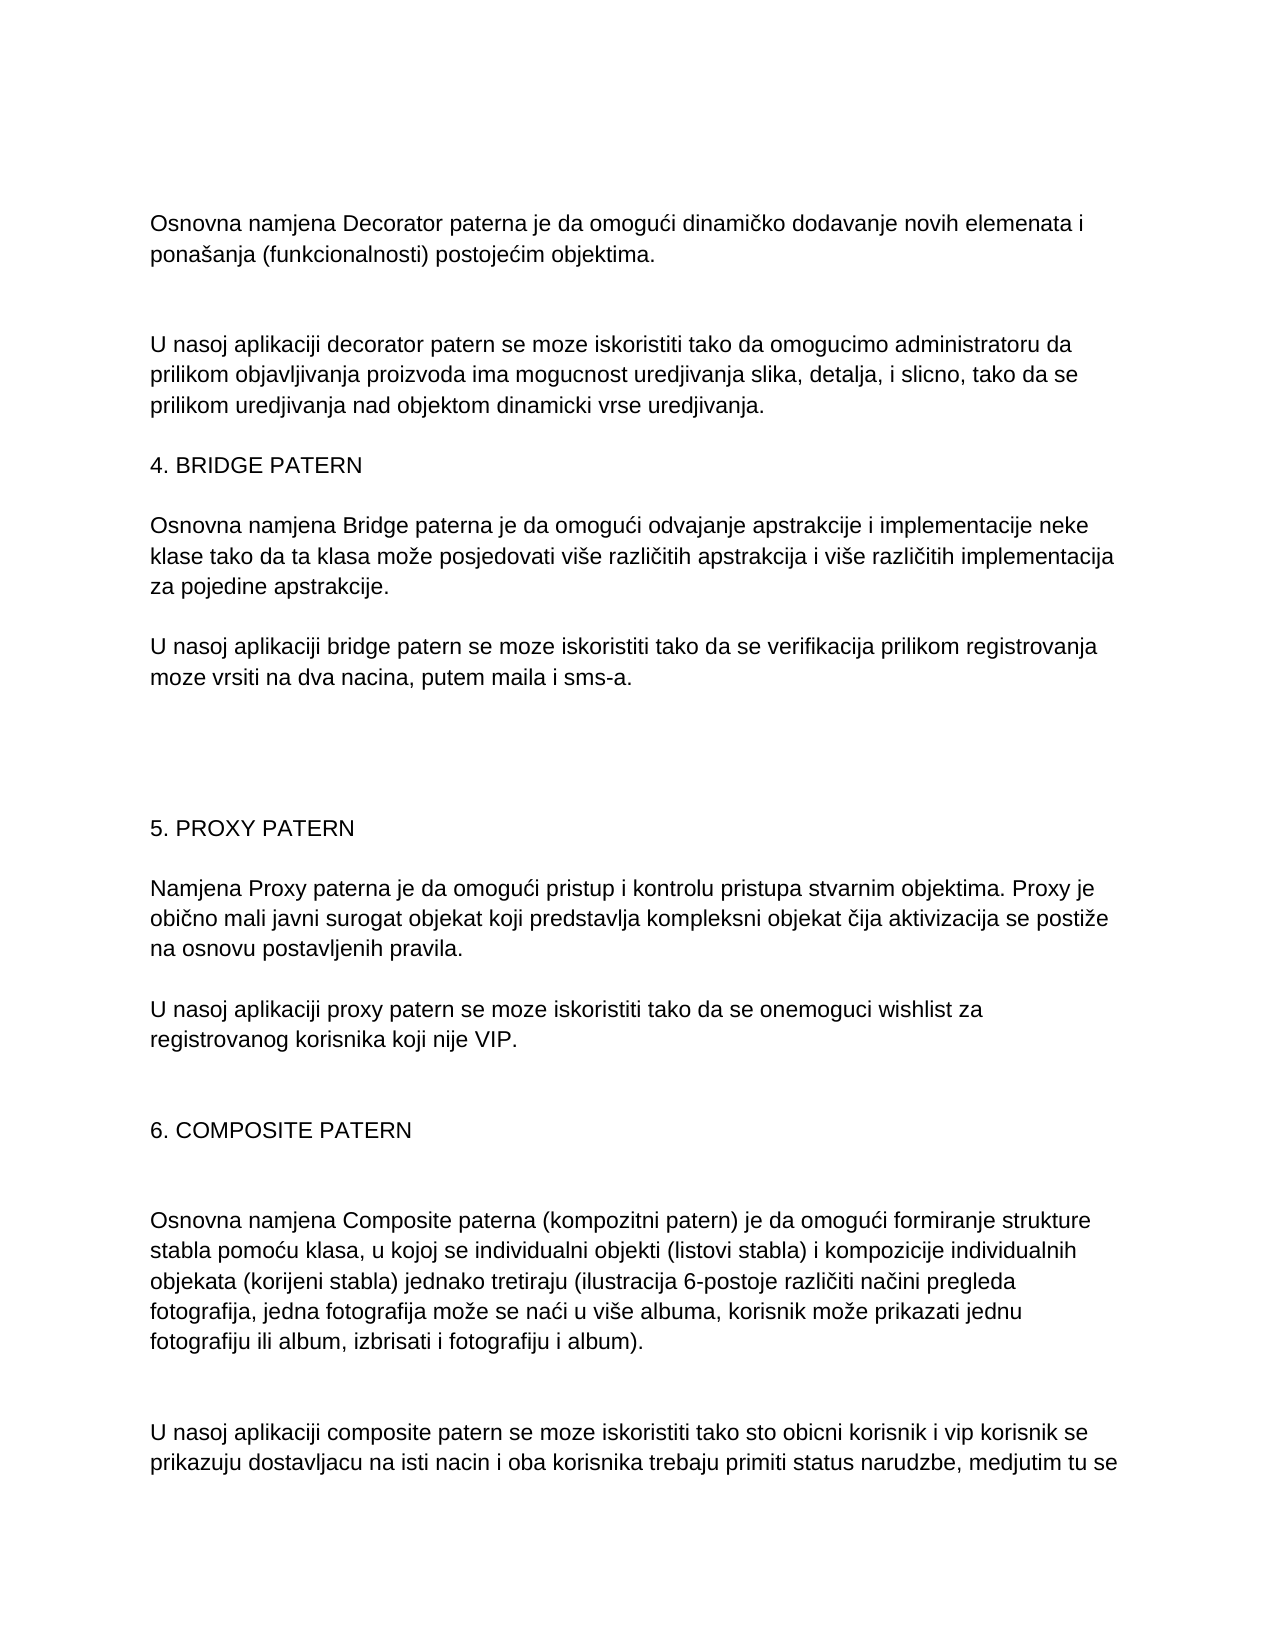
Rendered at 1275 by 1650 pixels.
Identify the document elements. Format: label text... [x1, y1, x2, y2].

text U nasoj aplikaciji bridge patern se moze iskoristiti tako da se verifikacija prilikom registrovanja moze vrsiti na dva nacina, putem maila i sms-a. [150, 633, 1125, 690]
text 4. BRIDGE PATERN [150, 452, 1125, 478]
text Osnovna namjena Bridge paterna je da omogući odvajanje apstrakcije i implementacije neke klase tako da ta klasa može posjedovati više različitih apstrakcija i više različitih implementacija za pojedine apstrakcije. [150, 512, 1125, 599]
text Osnovna namjena Composite paterna (kompozitni patern) je da omogući formiranje strukture stabla pomoću klasa, u kojoj se individualni objekti (listovi stabla) i kompozicije individualnih objekata (korijeni stabla) jednako tretiraju (ilustracija 6-postoje različiti načini pregleda fotografija, jedna fotografija može se naći u više albuma, korisnik može prikazati jednu fotografiju ili album, izbrisati i fotografiju i album). [150, 1207, 1125, 1354]
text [150, 1419, 1125, 1475]
text Osnovna namjena Decorator paterna je da omogući dinamičko dodavanje novih elemenata i ponašanja (funkcionalnosti) postojećim objektima. [150, 210, 1125, 267]
text 5. PROXY PATERN [150, 814, 1125, 841]
text 6. COMPOSITE PATERN [150, 1117, 1125, 1143]
text Namjena Proxy paterna je da omogući pristup i kontrolu pristupa stvarnim objektima. Proxy je obično mali javni surogat objekat koji predstavlja kompleksni objekat čija aktivizacija se postiže na osnovu postavljenih pravila. U nasoj aplikaciji proxy patern se moze iskoristiti tako da se onemoguci wishlist za registrovanog korisnika koji nije VIP. [150, 875, 1125, 1052]
text U nasoj aplikaciji decorator patern se moze iskoristiti tako da omogucimo administratoru da prilikom objavljivanja proizvoda ima mogucnost uredjivanja slika, detalja, i slicno, tako da se prilikom uredjivanja nad objektom dinamicki vrse uredjivanja. [150, 331, 1125, 418]
